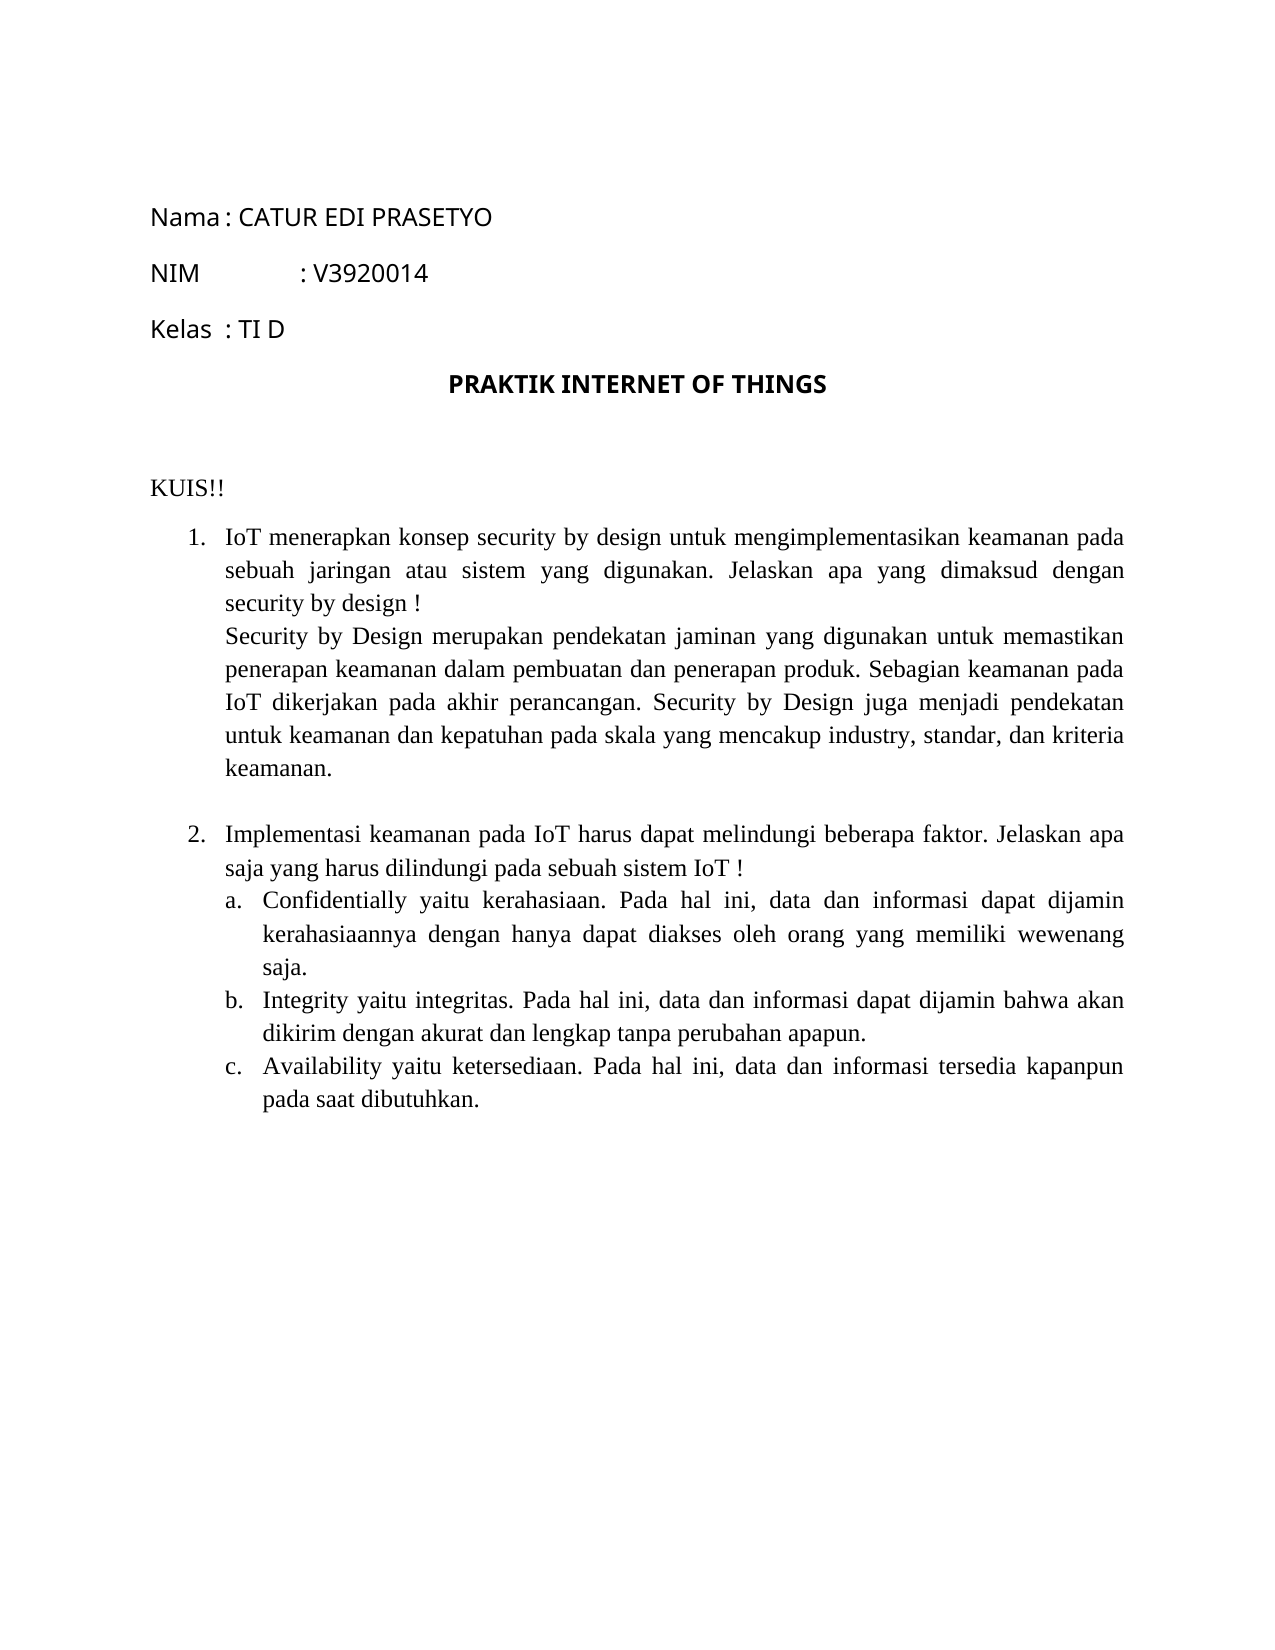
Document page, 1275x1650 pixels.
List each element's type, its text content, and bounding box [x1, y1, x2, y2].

text KUIS!! [150, 473, 1125, 501]
text Kelas : TI D [150, 311, 1125, 345]
list Confidentially yaitu kerahasiaan. Pada hal ini, data dan informasi dapat dijamin kerahasiaannya dengan hanya dapat diakses oleh orang yang memiliki wewenang saja. [225, 886, 1125, 980]
text NIM : V3920014 [150, 256, 1125, 289]
list Integrity yaitu integritas. Pada hal ini, data dan informasi dapat dijamin bahwa akan dikirim dengan akurat dan lengkap tanpa perubahan apapun. [225, 985, 1125, 1046]
list Availability yaitu ketersediaan. Pada hal ini, data dan informasi tersedia kapanpun pada saat dibutuhkan. [225, 1051, 1125, 1112]
text Nama : CATUR EDI PRASETYO [150, 200, 1125, 234]
list Security by Design merupakan pendekatan jaminan yang digunakan untuk memastikan penerapan keamanan dalam pembuatan dan penerapan produk. Sebagian keamanan pada IoT dikerjakan pada akhir perancangan. Security by Design juga menjadi pendekatan untuk keamanan dan kepatuhan pada skala yang mencakup industry, standar, dan kriteria keamanan. [225, 621, 1125, 782]
list Implementasi keamanan pada IoT harus dapat melindungi beberapa faktor. Jelaskan apa saja yang harus dilindungi pada sebuah sistem IoT ! [187, 819, 1125, 881]
list IoT menerapkan konsep security by design untuk mengimplementasikan keamanan pada sebuah jaringan atau sistem yang digunakan. Jelaskan apa yang dimaksud dengan security by design ! [187, 522, 1125, 617]
text PRAKTIK INTERNET OF THINGS [150, 367, 1125, 401]
